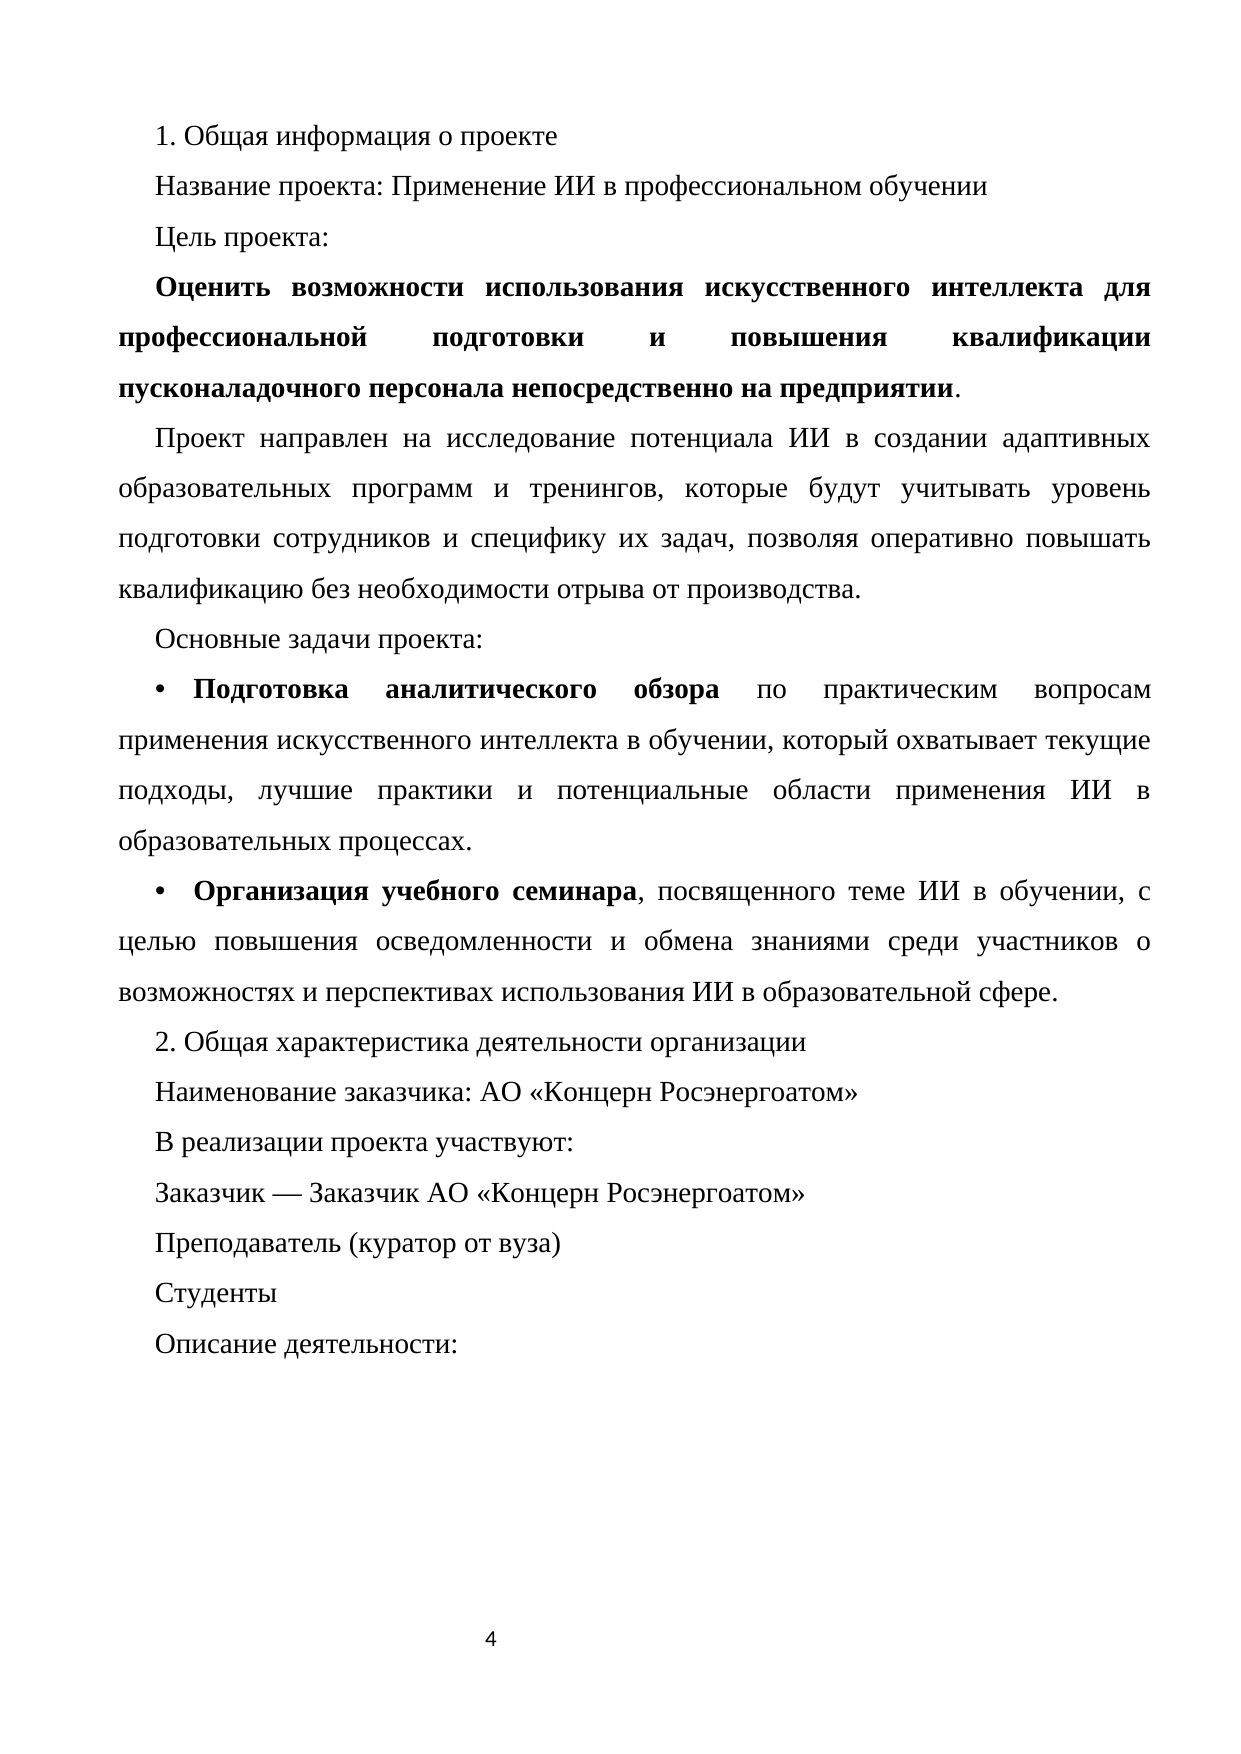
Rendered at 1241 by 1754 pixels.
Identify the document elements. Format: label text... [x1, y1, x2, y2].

text Преподаватель (куратор от вуза) [118, 1225, 1152, 1259]
text Заказчик — Заказчик АО «Концерн Росэнергоатом» [118, 1175, 1152, 1208]
text Проект направлен на исследование потенциала ИИ в создании адаптивных образовательных программ и тренингов, которые будут учитывать уровень подготовки сотрудников и специфику их задач, позволяя оперативно повышать квалификацию без необходимости отрыва от производства. [118, 420, 1152, 604]
list Организация учебного семинара, посвященного теме ИИ в обучении, с целью повышения осведомленности и обмена знаниями среди участников о возможностях и перспективах использования ИИ в образовательной сфере. [118, 873, 1152, 1007]
text В реализации проекта участвуют: [118, 1124, 1152, 1158]
text Название проекта: Применение ИИ в профессиональном обучении [118, 168, 1152, 202]
text Основные задачи проекта: [118, 621, 1152, 655]
list Подготовка аналитического обзора по практическим вопросам применения искусственного интеллекта в обучении, который охватывает текущие подходы, лучшие практики и потенциальные области применения ИИ в образовательных процессах. [118, 672, 1152, 856]
text Цель проекта: [118, 219, 1152, 252]
list Общая информация о проекте [118, 118, 1152, 152]
text Студенты [118, 1276, 1152, 1309]
list Общая характеристика деятельности организации [118, 1024, 1152, 1057]
text Описание деятельности: [118, 1326, 1152, 1359]
text Оценить возможности использования искусственного интеллекта для профессиональной подготовки и повышения квалификации пусконаладочного персонала непосредственно на предприятии. [118, 269, 1152, 403]
text Наименование заказчика: АО «Концерн Росэнергоатом» [118, 1074, 1152, 1108]
